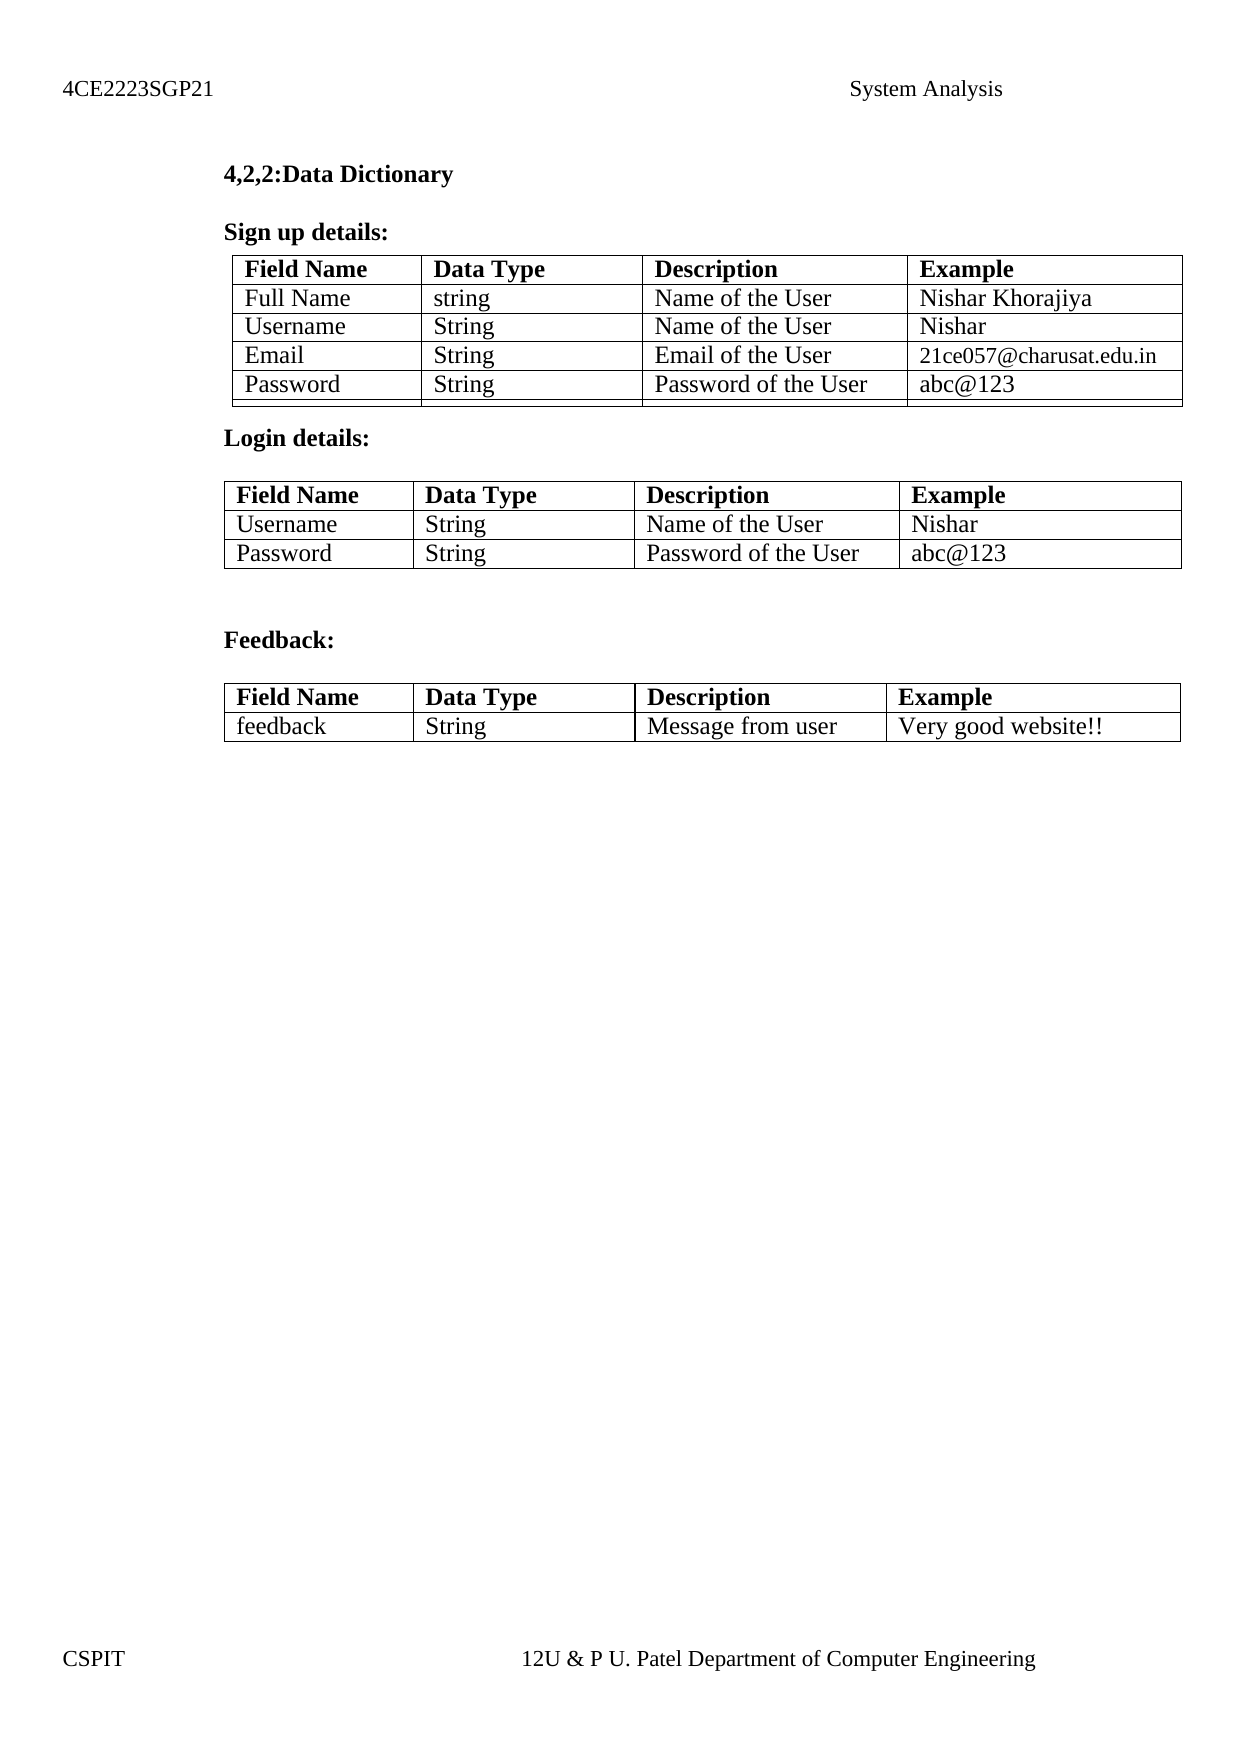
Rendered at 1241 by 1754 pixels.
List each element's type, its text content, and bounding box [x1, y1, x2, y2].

table_cell String [414, 511, 634, 538]
text 4,2,2:Data Dictionary Sign up details: [224, 159, 455, 246]
table_header Example [900, 482, 1181, 510]
table_cell String [414, 540, 634, 567]
table_cell feedback [225, 713, 413, 741]
text Login details: [224, 423, 1192, 452]
table_cell Password [225, 540, 413, 567]
table_header Example [887, 684, 1180, 712]
table_cell Message from user [636, 713, 886, 741]
table_header Field Name [225, 684, 413, 712]
table_header Description [635, 482, 899, 510]
table_cell String [414, 713, 634, 741]
table_header Description [636, 684, 886, 712]
table_cell Nishar [900, 511, 1181, 538]
table_header Field Name [225, 482, 413, 510]
table_header Data Type [414, 482, 634, 510]
table_cell abc@123 [900, 540, 1181, 567]
text Feedback: [224, 625, 1192, 654]
table_cell Name of the User [635, 511, 899, 538]
table_cell Password of the User [635, 540, 899, 567]
table_header Data Type [414, 684, 634, 712]
table_cell Username [225, 511, 413, 538]
table_cell Very good website!! [887, 713, 1180, 741]
